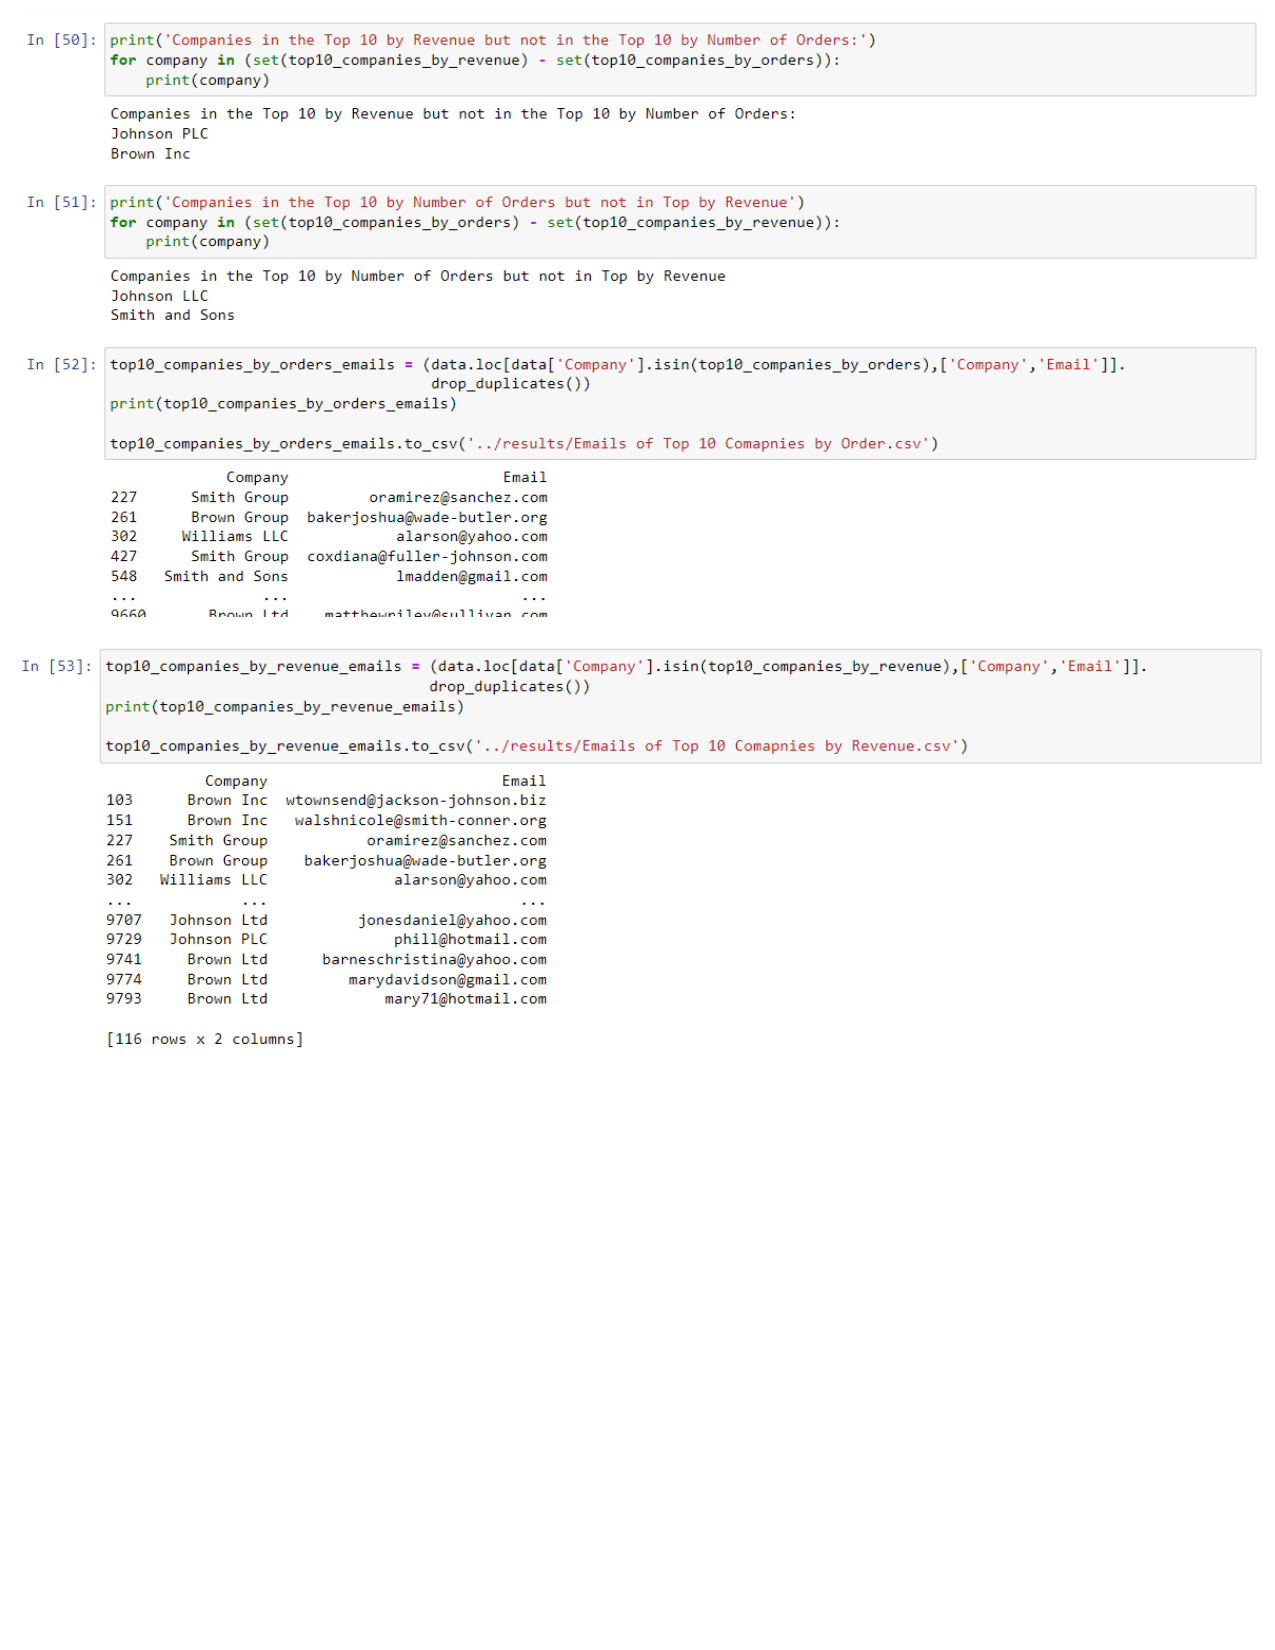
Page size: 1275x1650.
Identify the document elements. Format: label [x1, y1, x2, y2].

picture [18, 635, 1266, 1062]
picture [18, 9, 1266, 617]
